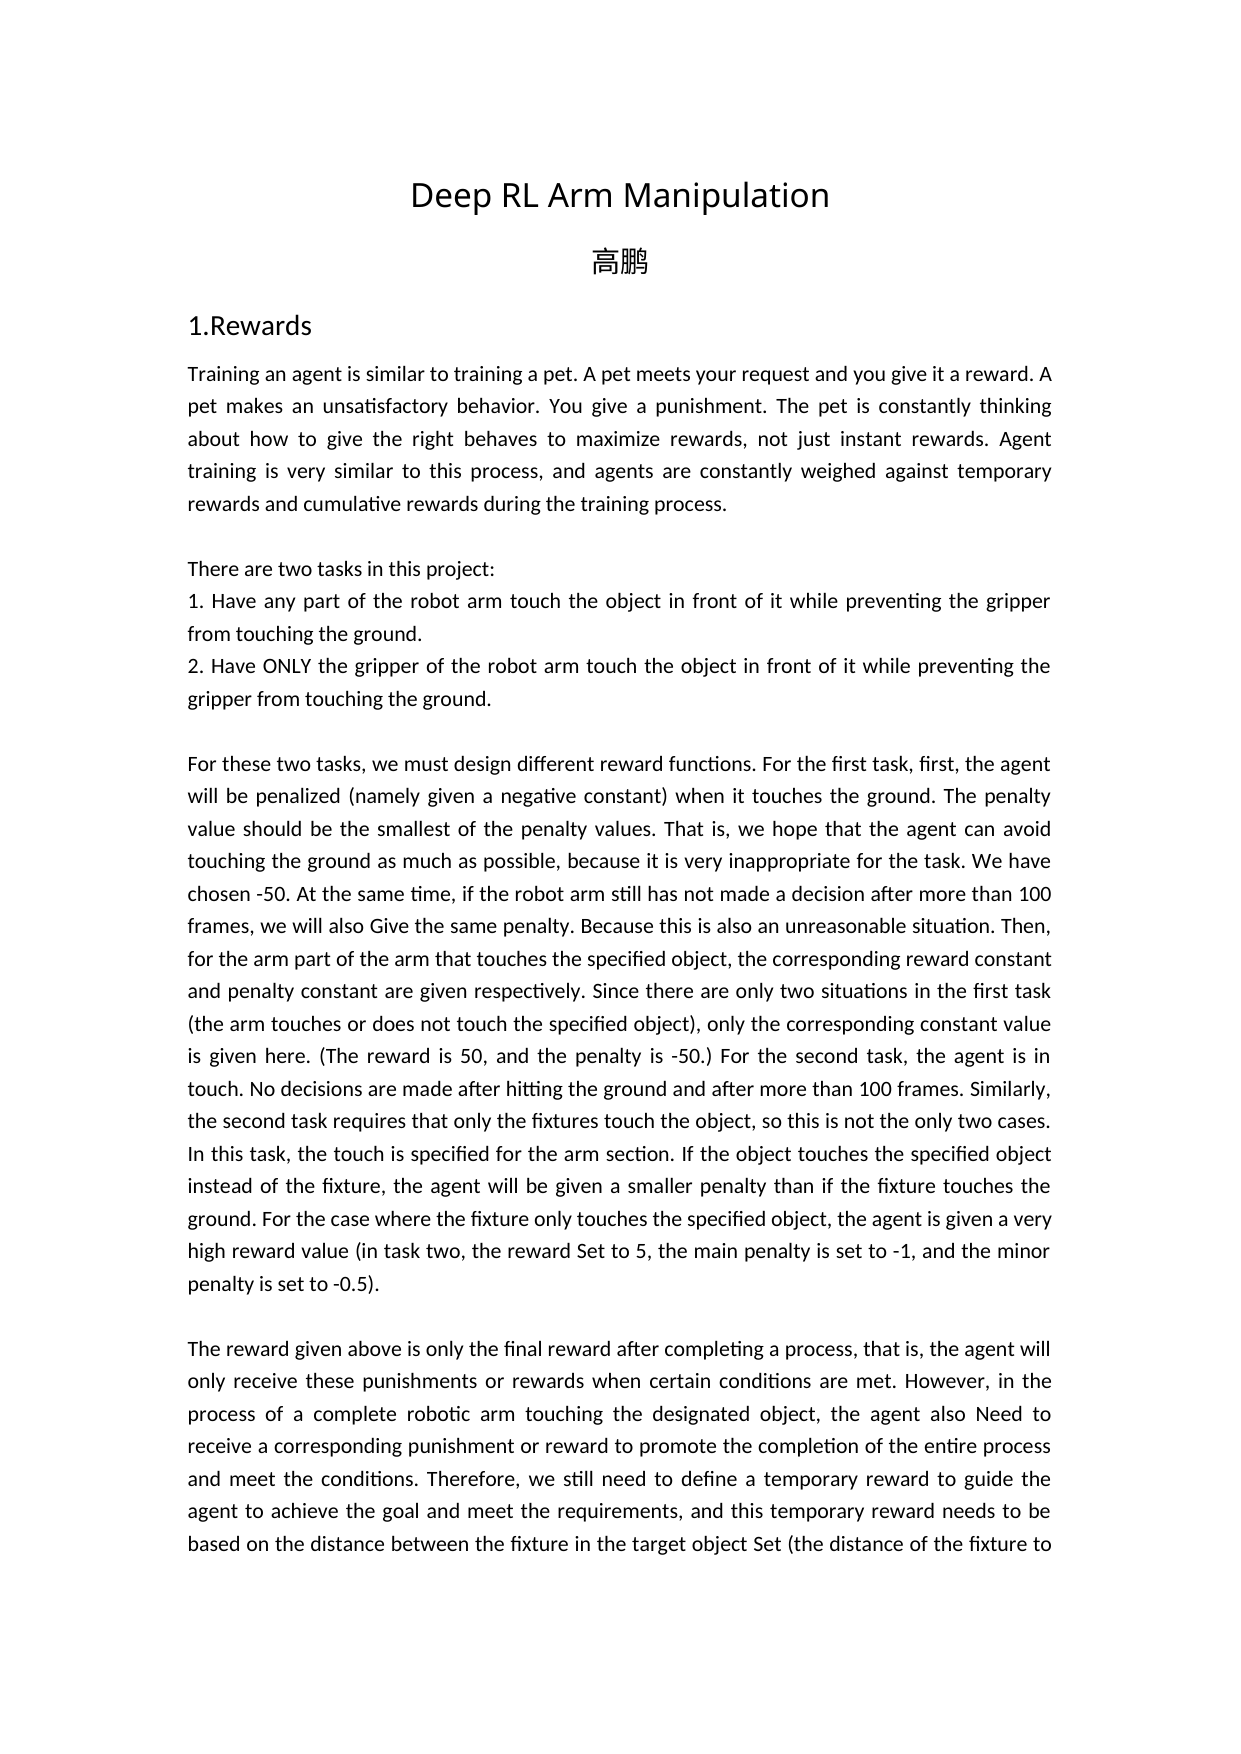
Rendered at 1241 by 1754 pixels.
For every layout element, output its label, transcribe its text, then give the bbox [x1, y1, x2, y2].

list 1. Have any part of the robot arm touch the object in front of it while preventing the gripper from touching the ground. [187, 584, 1053, 649]
list 2. Have ONLY the gripper of the robot arm touch the object in front of it while preventing the gripper from touching the ground. [187, 649, 1053, 714]
list Rewards [187, 292, 1053, 357]
text 高鹏 [187, 227, 1053, 292]
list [187, 1332, 1053, 1559]
list There are two tasks in this project: [187, 552, 1053, 584]
list For these two tasks, we must design different reward functions. For the first task, first, the agent will be penalized (namely given a negative constant) when it touches the ground. The penalty value should be the smallest of the penalty values. That is, we hope that the agent can avoid touching the ground as much as possible, because it is very inappropriate for the task. We have chosen -50. At the same time, if the robot arm still has not made a decision after more than 100 frames, we will also Give the same penalty. Because this is also an unreasonable situation. Then, for the arm part of the arm that touches the specified object, the corresponding reward constant and penalty constant are given respectively. Since there are only two situations in the first task (the arm touches or does not touch the specified object), only the corresponding constant value is given here. (The reward is 50, and the penalty is -50.) For the second task, the agent is in touch. No decisions are made after hitting the ground and after more than 100 frames. Similarly, the second task requires that only the fixtures touch the object, so this is not the only two cases. In this task, the touch is specified for the arm section. If the object touches the specified object instead of the fixture, the agent will be given a smaller penalty than if the fixture touches the ground. For the case where the fixture only touches the specified object, the agent is given a very high reward value (in task two, the reward Set to 5, the main penalty is set to -1, and the minor penalty is set to -0.5). [187, 747, 1053, 1299]
text Deep RL Arm Manipulation [187, 162, 1053, 227]
list Training an agent is similar to training a pet. A pet meets your request and you give it a reward. A pet makes an unsatisfactory behavior. You give a punishment. The pet is constantly thinking about how to give the right behaves to maximize rewards, not just instant rewards. Agent training is very similar to this process, and agents are constantly weighed against temporary rewards and cumulative rewards during the training process. [187, 357, 1053, 519]
